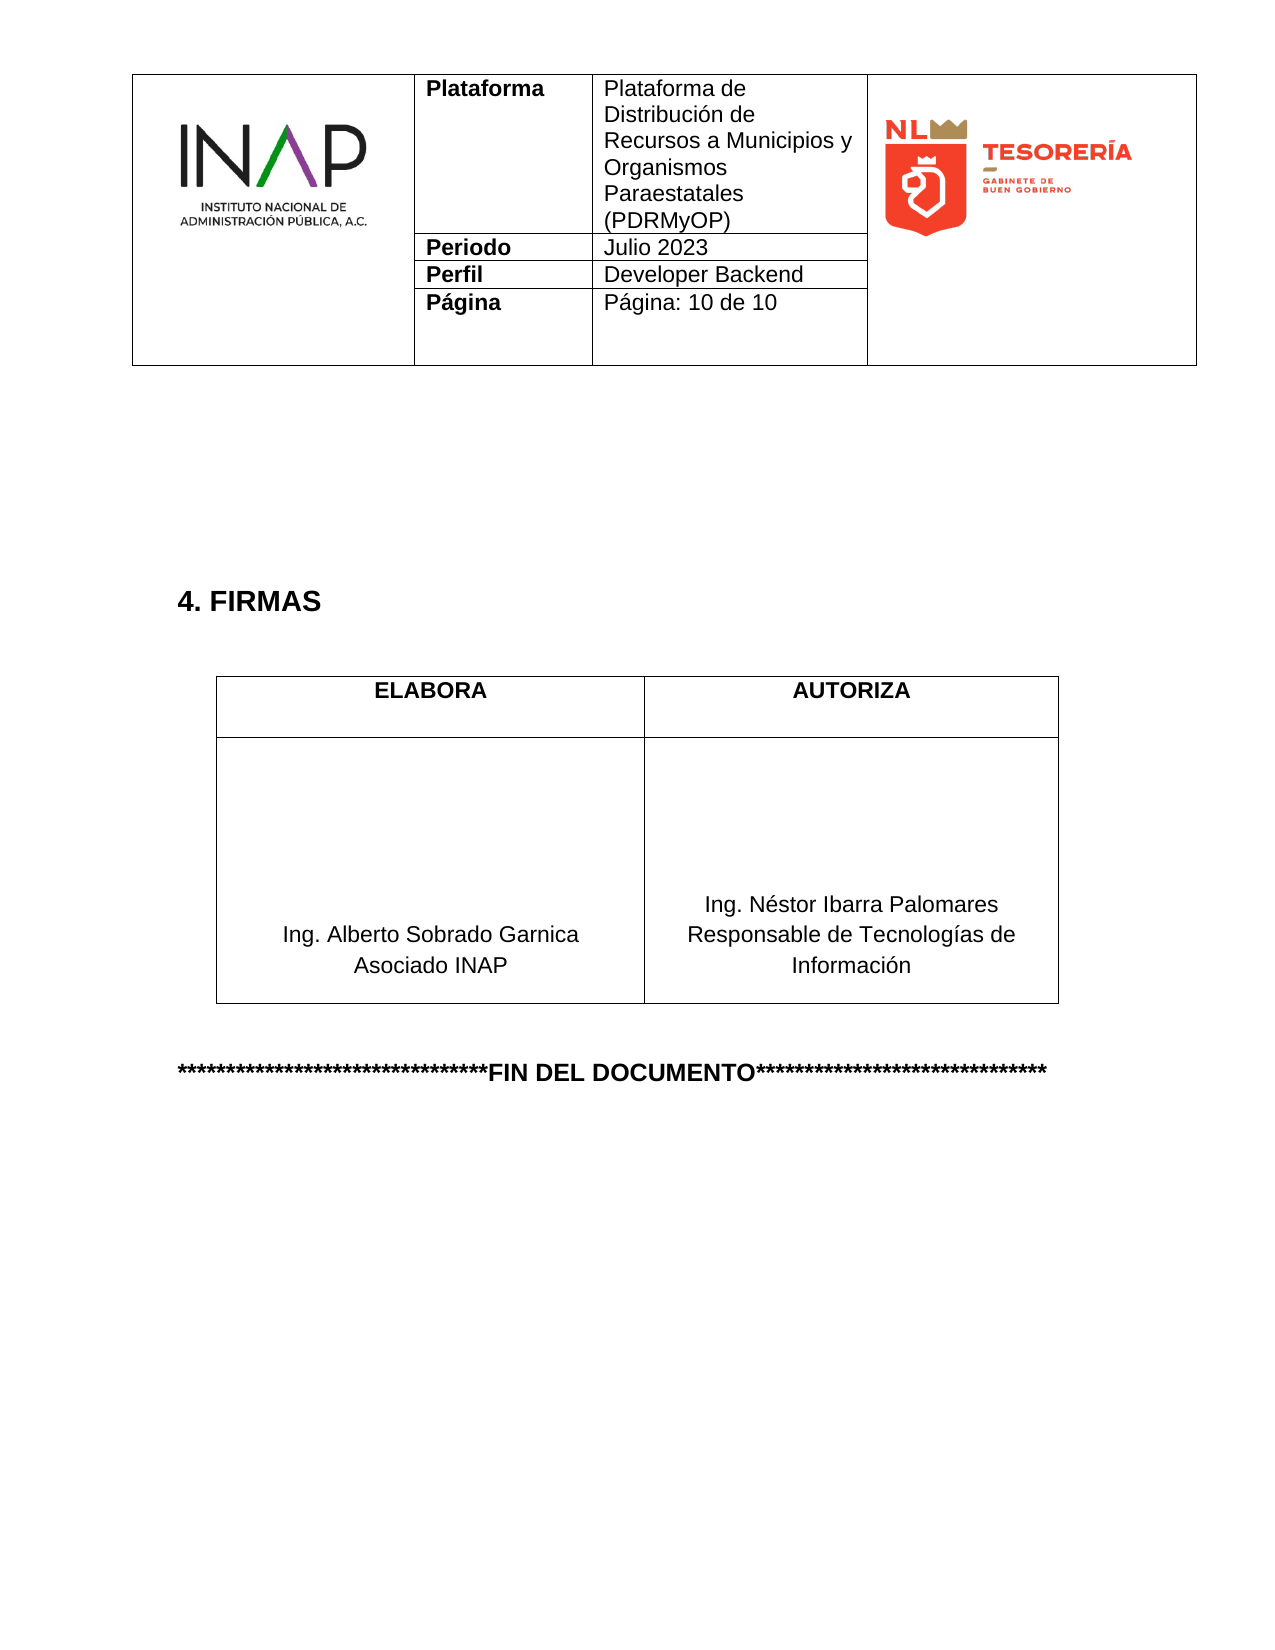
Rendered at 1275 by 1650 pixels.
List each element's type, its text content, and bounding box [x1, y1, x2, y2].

table_cell Ing. Alberto Sobrado Garnica Asociado INAP [217, 738, 644, 1003]
picture [143, 107, 400, 242]
table_header AUTORIZA [645, 677, 1058, 737]
table_cell Ing. Néstor Ibarra Palomares Responsable de Tecnologías de Información [645, 738, 1058, 1003]
picture [878, 117, 1135, 237]
subtitle 4. FIRMAS [177, 584, 1098, 618]
table_header ELABORA [217, 677, 644, 737]
text ********************************FIN DEL DOCUMENTO****************************** [177, 1058, 1098, 1086]
